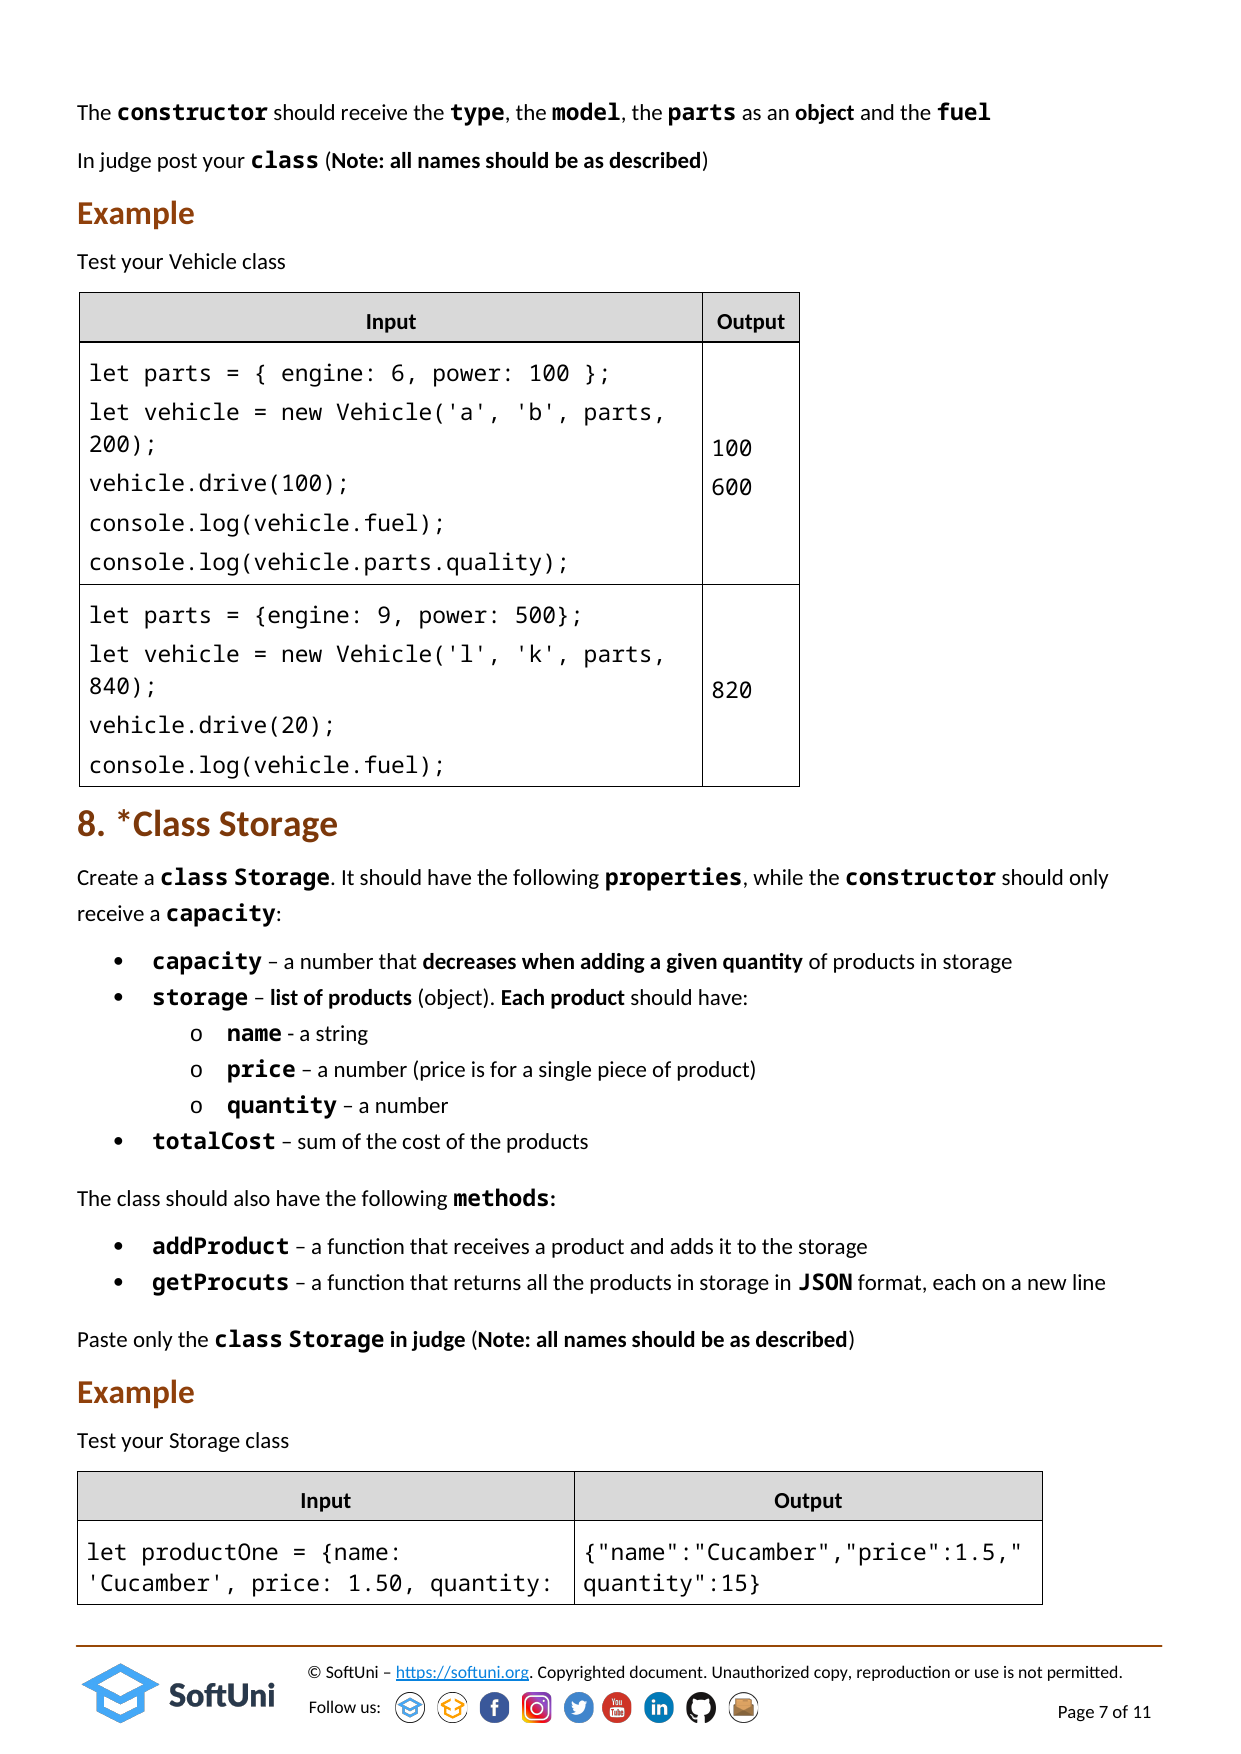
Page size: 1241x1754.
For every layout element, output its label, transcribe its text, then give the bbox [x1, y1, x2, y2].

table_header Input [80, 293, 702, 341]
picture [564, 1692, 594, 1723]
picture [395, 1692, 425, 1723]
picture [479, 1692, 510, 1723]
picture [75, 1658, 281, 1729]
table_cell 820 [703, 585, 799, 786]
subtitle Example [77, 1371, 1163, 1412]
picture [437, 1692, 468, 1723]
table_cell 100 600 [703, 343, 799, 583]
subtitle Example [77, 192, 1163, 233]
text Create a class Storage. It should have the following properties, while the constructor should only receive a capacity: [77, 861, 1163, 928]
table_header Input [78, 1472, 574, 1520]
table_header Output [575, 1472, 1042, 1520]
table_cell let parts = { engine: 6, power: 100 }; let vehicle = new Vehicle('a', 'b', parts, 200); vehicle.drive(100); console.log(vehicle.fuel); console.log(vehicle.parts.quality); [80, 343, 702, 583]
picture [665, 1692, 674, 1701]
picture [522, 1692, 552, 1723]
list quantity – a number [189, 1089, 1163, 1120]
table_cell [575, 1521, 1042, 1604]
list getProcuts – a function that returns all the products in storage in JSON format, each on a new line [114, 1266, 1163, 1297]
text In judge post your class (Note: all names should be as described) [77, 144, 1163, 175]
table_cell let parts = {engine: 9, power: 500}; let vehicle = new Vehicle('l', 'k', parts, 840); vehicle.drive(20); console.log(vehicle.fuel); [80, 585, 702, 786]
picture [665, 1714, 674, 1723]
picture [658, 1705, 667, 1714]
text Test your Vehicle class [77, 247, 1163, 275]
picture [686, 1692, 716, 1723]
subtitle *Class Storage [77, 799, 1163, 845]
picture [644, 1714, 653, 1723]
list storage – list of products (object). Each product should have: [114, 981, 1163, 1012]
table_header Output [703, 293, 799, 341]
text Paste only the class Storage in judge (Note: all names should be as described) [77, 1323, 1163, 1354]
picture [728, 1692, 759, 1723]
list price – a number (price is for a single piece of product) [189, 1053, 1163, 1084]
list name - a string [189, 1017, 1163, 1048]
text Test your Storage class [77, 1426, 1163, 1454]
picture [644, 1692, 653, 1701]
picture [602, 1692, 632, 1723]
text The class should also have the following methods: [77, 1182, 1163, 1213]
list addProduct – a function that receives a product and adds it to the storage [114, 1230, 1163, 1261]
list capacity – a number that decreases when adding a given quantity of products in storage [114, 945, 1163, 976]
text The constructor should receive the type, the model, the parts as an object and the fuel [77, 95, 1163, 127]
list totalCost – sum of the cost of the products [114, 1125, 1163, 1156]
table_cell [78, 1521, 574, 1604]
